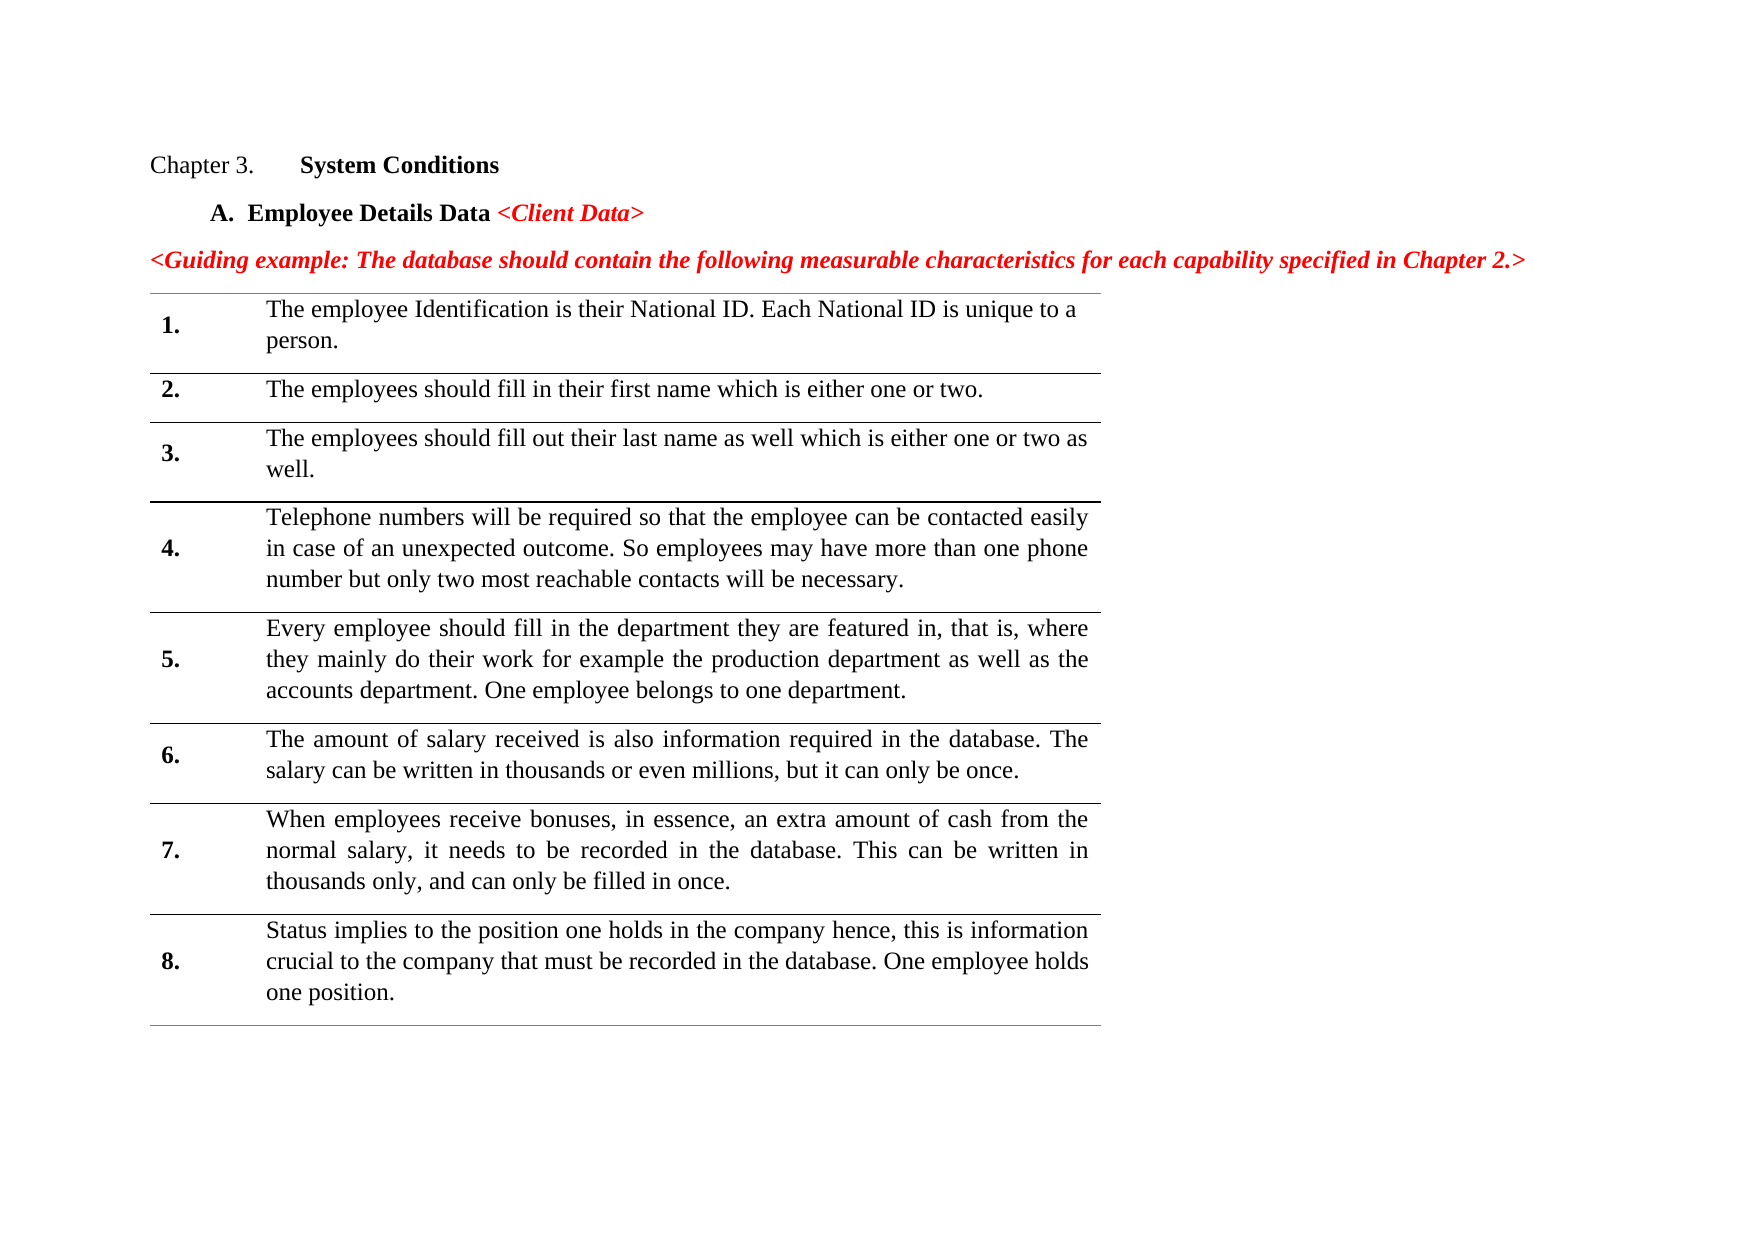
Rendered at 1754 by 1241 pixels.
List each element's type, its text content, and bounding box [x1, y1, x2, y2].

table_header 1. [150, 294, 254, 373]
subtitle System Conditions [150, 150, 1604, 179]
table_cell 2. [150, 374, 254, 422]
subtitle Employee Details Data <Client Data> [210, 198, 1604, 226]
table_cell The amount of salary received is also information required in the database. The salary can be written in thousands or even millions, but it can only be once. [255, 724, 1101, 803]
table_cell Telephone numbers will be required so that the employee can be contacted easily in case of an unexpected outcome. So employees may have more than one phone number but only two most reachable contacts will be necessary. [255, 503, 1101, 612]
table_cell 8. [150, 915, 254, 1024]
table_cell The employees should fill in their first name which is either one or two. [255, 374, 1101, 422]
table_cell 3. [150, 423, 254, 501]
table_cell When employees receive bonuses, in essence, an extra amount of cash from the normal salary, it needs to be recorded in the database. This can be written in thousands only, and can only be filled in once. [255, 804, 1101, 914]
text <Guiding example: The database should contain the following measurable characteristics for each capability specified in Chapter 2.> [150, 245, 1604, 274]
table_cell Status implies to the position one holds in the company hence, this is information crucial to the company that must be recorded in the database. One employee holds one position. [255, 915, 1101, 1024]
table_cell 6. [150, 724, 254, 803]
table_header The employee Identification is their National ID. Each National ID is unique to a person. [255, 294, 1101, 373]
table_cell 7. [150, 804, 254, 914]
table_cell 5. [150, 613, 254, 723]
table_cell 4. [150, 503, 254, 612]
table_cell The employees should fill out their last name as well which is either one or two as well. [255, 423, 1101, 501]
table_cell Every employee should fill in the department they are featured in, that is, where they mainly do their work for example the production department as well as the accounts department. One employee belongs to one department. [255, 613, 1101, 723]
